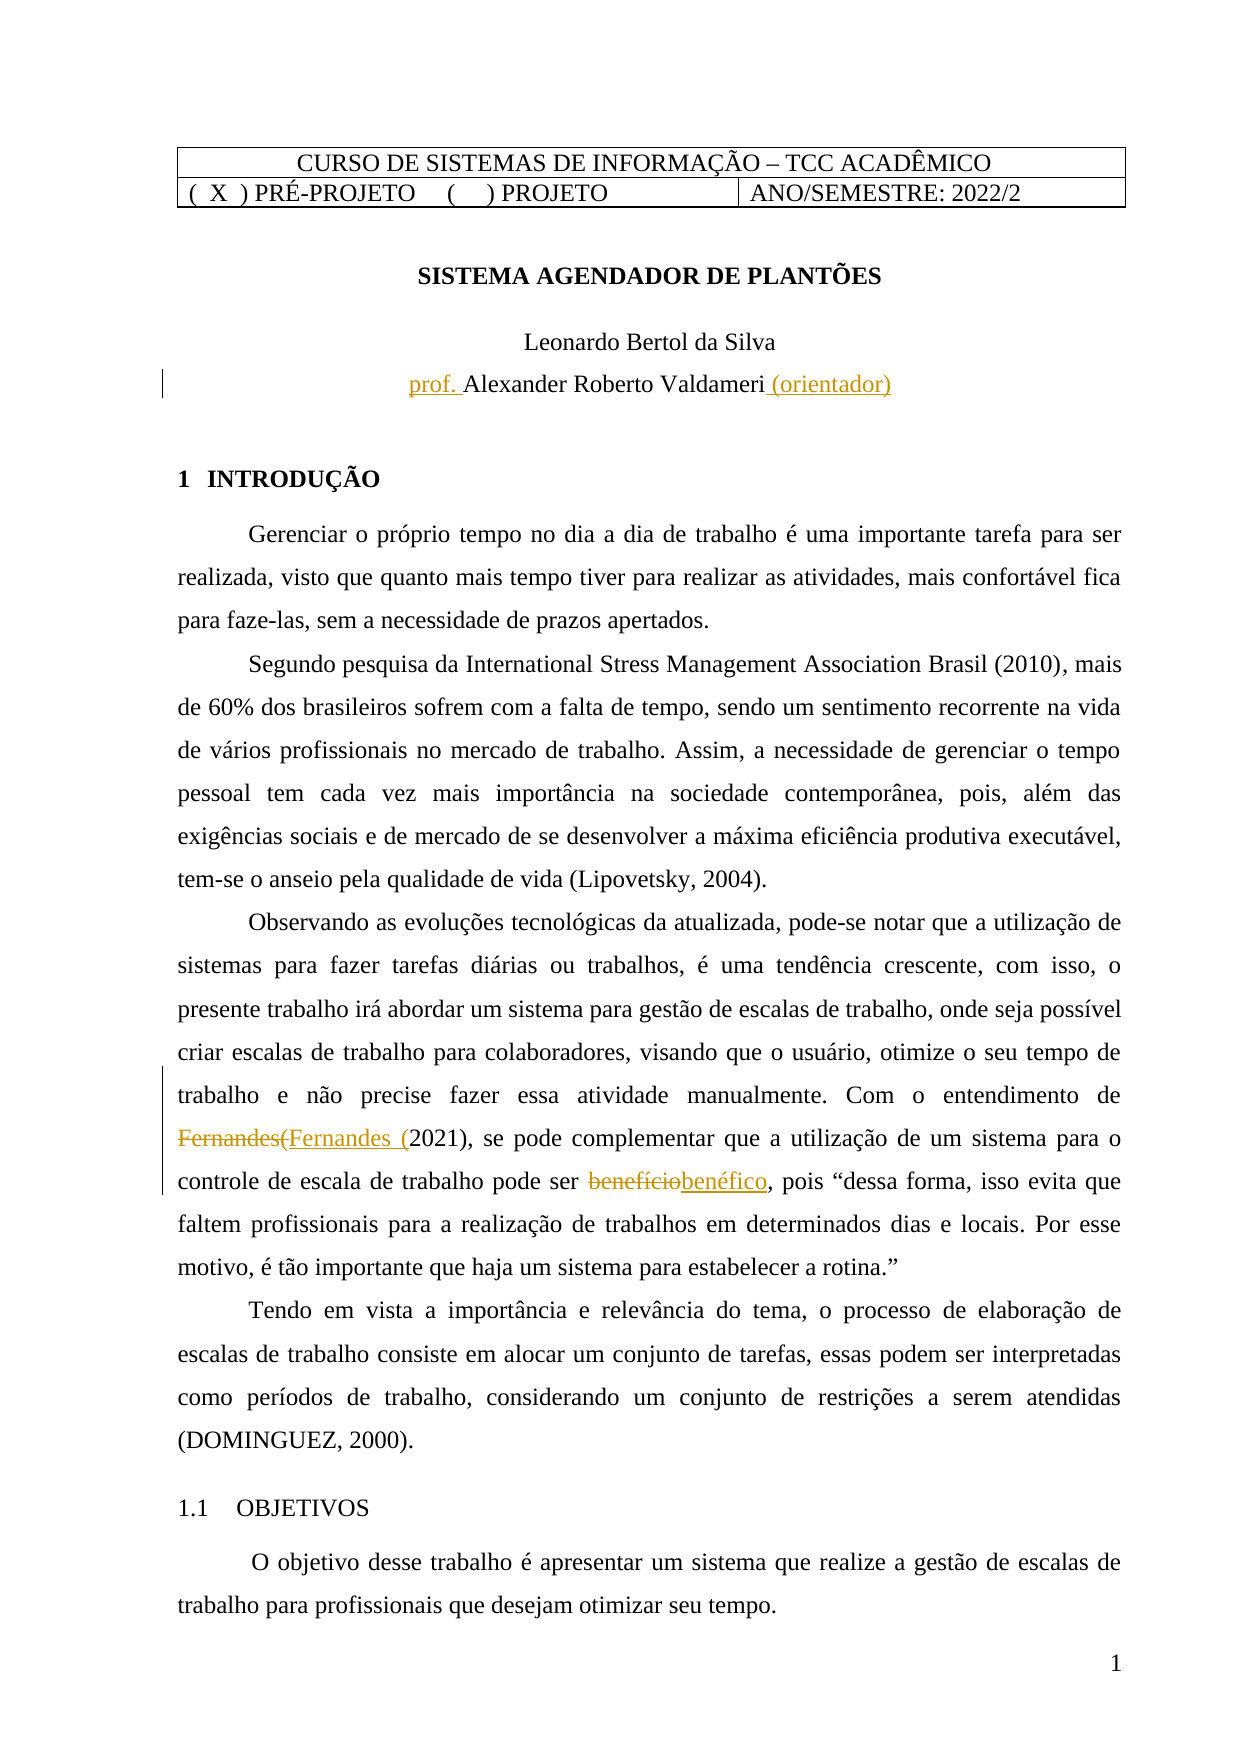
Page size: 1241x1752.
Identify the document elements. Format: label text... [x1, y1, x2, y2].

subtitle Introdução [177, 464, 1122, 492]
table_header CURSO DE SISTEMAS DE INFORMAÇÃO – TCC ACADÊMICO [178, 148, 1125, 177]
subtitle OBJETIVOS [177, 1493, 1122, 1522]
text Alexander Roberto Valdameri [177, 369, 1122, 397]
table_cell ANO/SEMESTRE: 2022/2 [739, 178, 1125, 206]
text Leonardo Bertol da Silva [177, 327, 1122, 356]
text O objetivo desse trabalho é apresentar um sistema que realize a gestão de escalas de trabalho para profissionais que desejam otimizar seu tempo. [177, 1547, 1122, 1619]
text Segundo pesquisa da International Stress Management Association Brasil (2010), mais de 60% dos brasileiros sofrem com a falta de tempo, sendo um sentimento recorrente na vida de vários profissionais no mercado de trabalho. Assim, a necessidade de gerenciar o tempo pessoal tem cada vez mais importância na sociedade contemporânea, pois, além das exigências sociais e de mercado de se desenvolver a máxima eficiência produtiva executável, tem-se o anseio pela qualidade de vida (Lipovetsky, 2004). [177, 649, 1122, 893]
table_cell ( X ) PRÉ-PROJETO ( ) PROJETO [178, 178, 738, 206]
text Gerenciar o próprio tempo no dia a dia de trabalho é uma importante tarefa para ser realizada, visto que quanto mais tempo tiver para realizar as atividades, mais confortável fica para faze-las, sem a necessidade de prazos apertados. [177, 519, 1122, 634]
text Tendo em vista a importância e relevância do tema, o processo de elaboração de escalas de trabalho consiste em alocar um conjunto de tarefas, essas podem ser interpretadas como períodos de trabalho, considerando um conjunto de restrições a serem atendidas (DOMINGUEZ, 2000). [177, 1296, 1122, 1454]
text Observando as evoluções tecnológicas da atualizada, pode-se notar que a utilização de sistemas para fazer tarefas diárias ou trabalhos, é uma tendência crescente, com isso, o presente trabalho irá abordar um sistema para gestão de escalas de trabalho, onde seja possível criar escalas de trabalho para colaboradores, visando que o usuário, otimize o seu tempo de trabalho e não precise fazer essa atividade manualmente. Com o entendimento de 2021), se pode complementar que a utilização de um sistema para o controle de escala de trabalho pode ser , pois “dessa forma, isso evita que faltem profissionais para a realização de trabalhos em determinados dias e locais. Por esse motivo, é tão importante que haja um sistema para estabelecer a rotina.” [177, 907, 1122, 1281]
text sistema Agendador de plantões [177, 261, 1122, 290]
